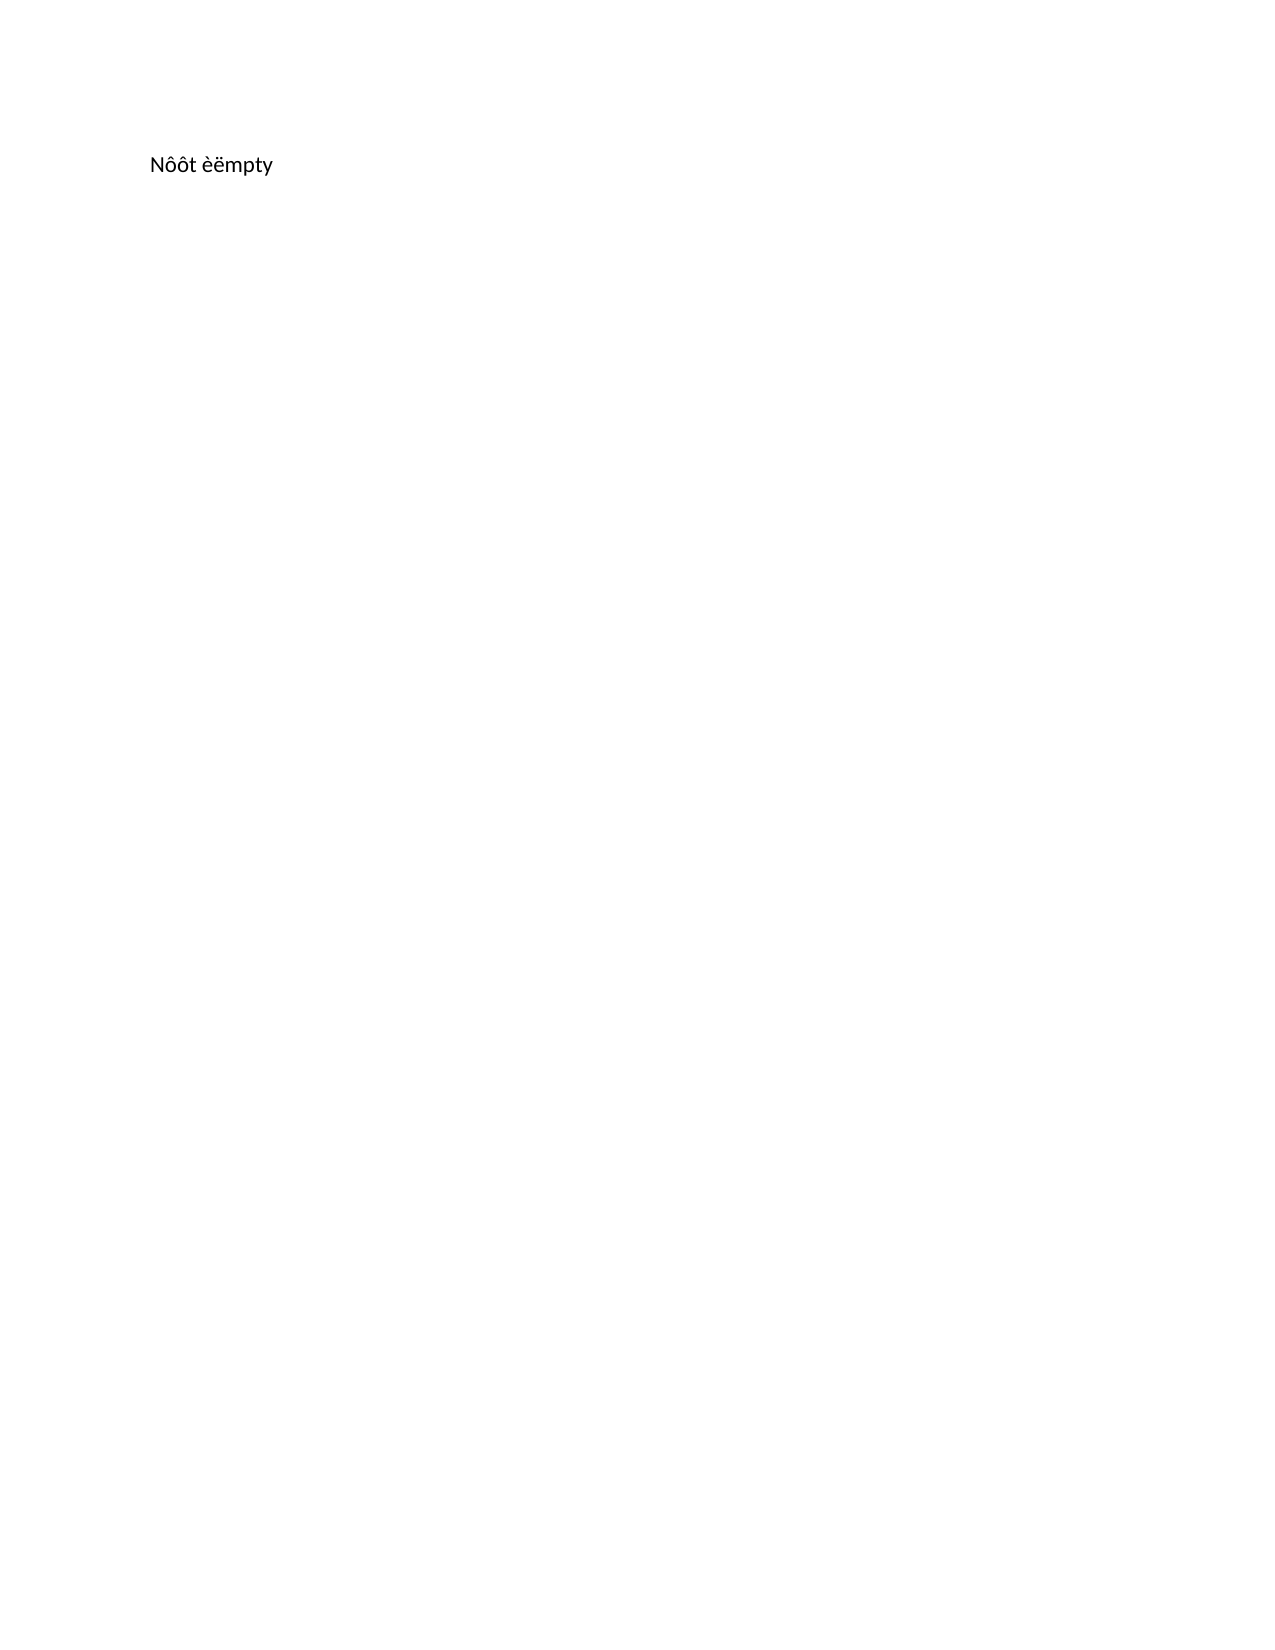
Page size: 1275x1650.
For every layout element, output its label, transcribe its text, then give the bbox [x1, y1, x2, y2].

text Nôôt èëmpty [150, 150, 1125, 178]
